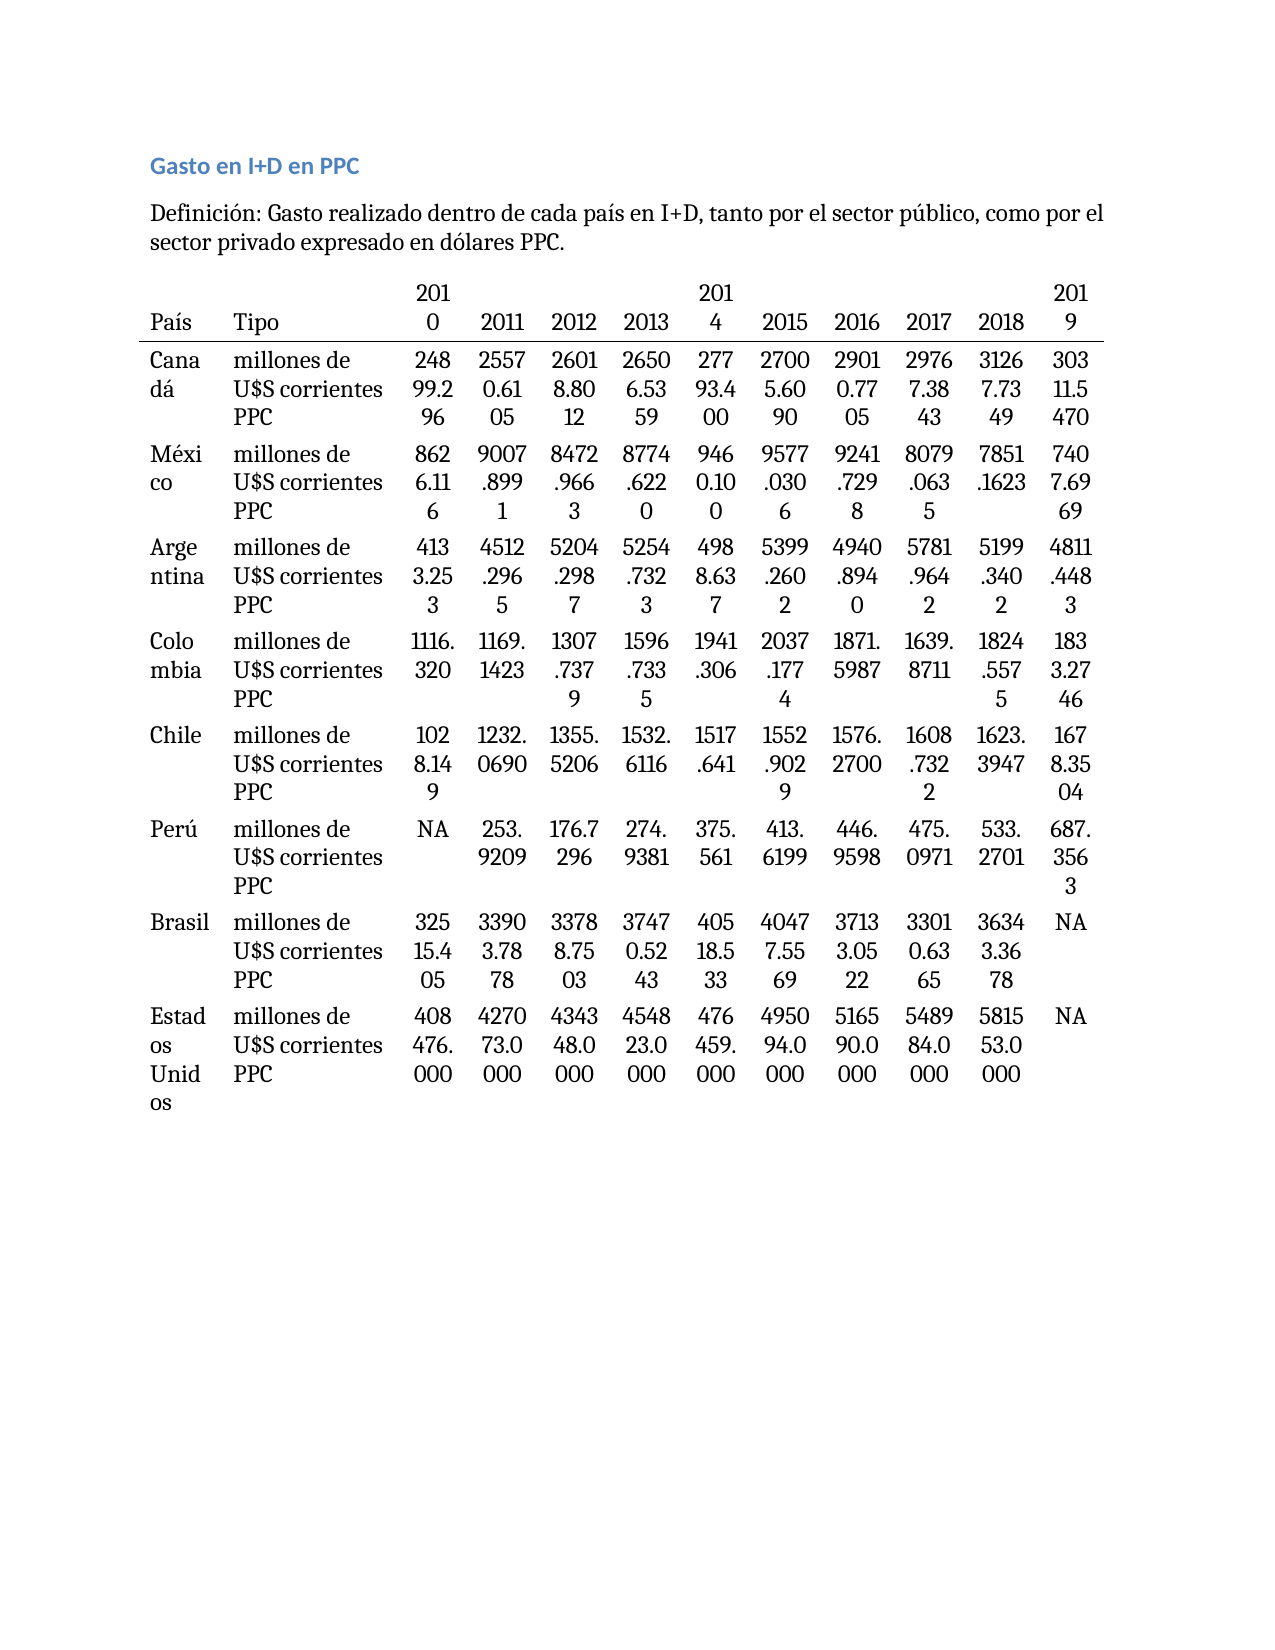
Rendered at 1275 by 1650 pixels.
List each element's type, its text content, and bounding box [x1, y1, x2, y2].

table_cell millones de U$S corrientes PPC [222, 717, 399, 811]
table_cell 4988.637 [683, 530, 749, 623]
table_header 2014 [683, 276, 749, 341]
table_cell 1941.306 [683, 623, 749, 717]
table_header Tipo [222, 276, 399, 341]
table_cell 5199.3402 [965, 530, 1037, 623]
table_header 2013 [610, 276, 682, 341]
table_cell 33903.7878 [466, 905, 538, 998]
table_cell 413.6199 [749, 811, 821, 904]
table_cell 37133.0522 [821, 905, 893, 998]
table_cell millones de U$S corrientes PPC [222, 530, 399, 623]
table_cell millones de U$S corrientes PPC [222, 998, 399, 1121]
subtitle Gasto en I+D en PPC [150, 150, 1125, 181]
table_cell 253.9209 [466, 811, 538, 904]
table_header 2010 [400, 276, 466, 341]
table_cell 427073.0000 [466, 998, 538, 1121]
table_cell 1355.5206 [538, 717, 610, 811]
table_cell 1169.1423 [466, 623, 538, 717]
table_header 2012 [538, 276, 610, 341]
table_cell 1596.7335 [610, 623, 682, 717]
table_cell millones de U$S corrientes PPC [222, 436, 399, 529]
table_cell 8079.0635 [893, 436, 965, 529]
table_cell 33010.6365 [893, 905, 965, 998]
table_cell 274.9381 [610, 811, 682, 904]
table_cell 495094.0000 [749, 998, 821, 1121]
table_cell 9241.7298 [821, 436, 893, 529]
table_cell 26018.8012 [538, 342, 610, 436]
table_cell 9460.100 [683, 436, 749, 529]
table_cell 1517.641 [683, 717, 749, 811]
table_cell 4133.253 [400, 530, 466, 623]
table_cell 1824.5575 [965, 623, 1037, 717]
table_cell 9577.0306 [749, 436, 821, 529]
table_cell 8626.116 [400, 436, 466, 529]
table_cell 7407.6969 [1037, 436, 1104, 529]
table_cell 1552.9029 [749, 717, 821, 811]
table_cell 533.2701 [965, 811, 1037, 904]
table_cell 5781.9642 [893, 530, 965, 623]
table_cell Brasil [139, 905, 222, 998]
table_cell 5254.7323 [610, 530, 682, 623]
table_cell 4811.4483 [1037, 530, 1104, 623]
table_cell 408476.000 [400, 998, 466, 1121]
table_cell 434348.0000 [538, 998, 610, 1121]
table_header País [139, 276, 222, 341]
table_cell 1639.8711 [893, 623, 965, 717]
table_cell Argentina [139, 530, 222, 623]
table_cell 1871.5987 [821, 623, 893, 717]
table_cell NA [1037, 998, 1104, 1121]
table_cell 1576.2700 [821, 717, 893, 811]
table_cell 4940.8940 [821, 530, 893, 623]
table_cell 1678.3504 [1037, 717, 1104, 811]
table_header 2015 [749, 276, 821, 341]
table_cell 8472.9663 [538, 436, 610, 529]
table_cell 40477.5569 [749, 905, 821, 998]
table_cell 1307.7379 [538, 623, 610, 717]
table_cell Estados Unidos [139, 998, 222, 1121]
table_cell 1833.2746 [1037, 623, 1104, 717]
table_cell 454823.0000 [610, 998, 682, 1121]
table_cell 33788.7503 [538, 905, 610, 998]
table_cell 29767.3843 [893, 342, 965, 436]
table_cell 1623.3947 [965, 717, 1037, 811]
table_cell 2037.1774 [749, 623, 821, 717]
table_header 2018 [965, 276, 1037, 341]
table_cell 24899.296 [400, 342, 466, 436]
table_cell 446.9598 [821, 811, 893, 904]
table_header 2019 [1037, 276, 1104, 341]
table_cell 476459.000 [683, 998, 749, 1121]
table_cell millones de U$S corrientes PPC [222, 342, 399, 436]
table_header 2011 [466, 276, 538, 341]
table_cell 581553.0000 [965, 998, 1037, 1121]
table_cell millones de U$S corrientes PPC [222, 905, 399, 998]
table_cell 375.561 [683, 811, 749, 904]
table_cell Chile [139, 717, 222, 811]
table_cell 475.0971 [893, 811, 965, 904]
table_header 2016 [821, 276, 893, 341]
table_cell Canadá [139, 342, 222, 436]
table_cell Perú [139, 811, 222, 904]
table_cell México [139, 436, 222, 529]
table_cell 36343.3678 [965, 905, 1037, 998]
table_cell 516590.0000 [821, 998, 893, 1121]
table_cell 30311.5470 [1037, 342, 1104, 436]
table_cell 32515.405 [400, 905, 466, 998]
table_cell 31267.7349 [965, 342, 1037, 436]
table_cell 687.3563 [1037, 811, 1104, 904]
table_cell 5399.2602 [749, 530, 821, 623]
table_cell 9007.8991 [466, 436, 538, 529]
table_cell 40518.533 [683, 905, 749, 998]
table_cell 27793.400 [683, 342, 749, 436]
table_cell 25570.6105 [466, 342, 538, 436]
table_cell Colombia [139, 623, 222, 717]
table_cell 1532.6116 [610, 717, 682, 811]
table_cell NA [1037, 905, 1104, 998]
table_cell 26506.5359 [610, 342, 682, 436]
table_cell 1608.7322 [893, 717, 965, 811]
table_cell NA [400, 811, 466, 904]
table_cell 5204.2987 [538, 530, 610, 623]
table_cell 1232.0690 [466, 717, 538, 811]
table_cell millones de U$S corrientes PPC [222, 623, 399, 717]
table_header 2017 [893, 276, 965, 341]
table_cell 27005.6090 [749, 342, 821, 436]
text Definición: Gasto realizado dentro de cada país en I+D, tanto por el sector público, como por el sector privado expresado en dólares PPC. [150, 199, 1125, 257]
table_cell 8774.6220 [610, 436, 682, 529]
table_cell 548984.0000 [893, 998, 965, 1121]
table_cell 176.7296 [538, 811, 610, 904]
table_cell 7851.1623 [965, 436, 1037, 529]
table_cell 37470.5243 [610, 905, 682, 998]
table_cell 4512.2965 [466, 530, 538, 623]
table_cell 1028.149 [400, 717, 466, 811]
table_cell 1116.320 [400, 623, 466, 717]
table_cell 29010.7705 [821, 342, 893, 436]
table_cell millones de U$S corrientes PPC [222, 811, 399, 904]
